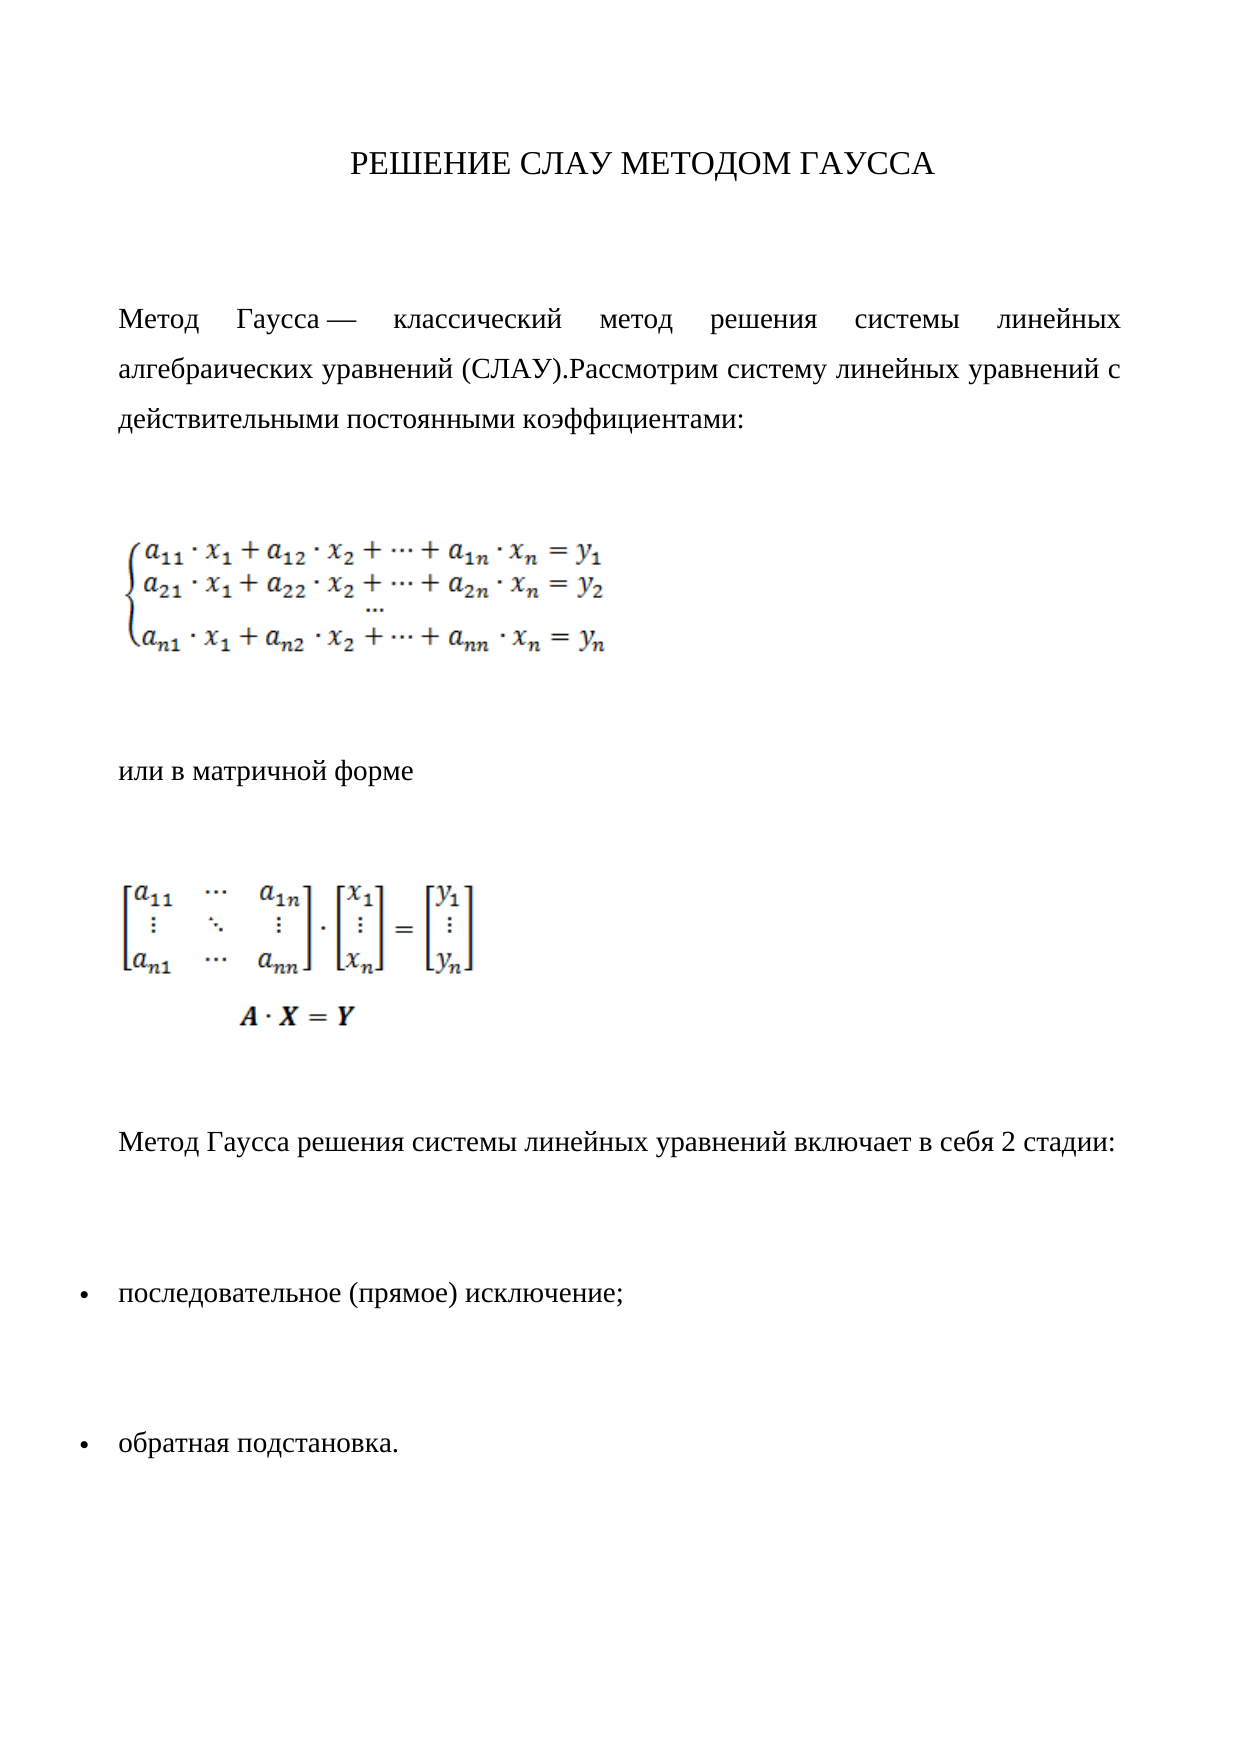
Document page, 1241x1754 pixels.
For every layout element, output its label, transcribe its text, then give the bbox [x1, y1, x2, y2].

list обратная подстановка. [81, 1425, 1122, 1459]
subtitle РЕШЕНИЕ СЛАУ МЕТОДОМ ГАУССА [163, 143, 1122, 181]
text или в матричной форме [118, 703, 1122, 787]
picture [118, 876, 480, 1035]
text Метод Гаусса — классический метод решения системы линейных алгебраических уравнений (СЛАУ).Рассмотрим систему линейных уравнений с действительными постоянными коэффициентами: [118, 301, 1122, 435]
list последовательное (прямое) исключение; [81, 1275, 1122, 1308]
text Метод Гаусса решения системы линейных уравнений включает в себя 2 стадии: [118, 1074, 1122, 1158]
picture [118, 524, 628, 664]
